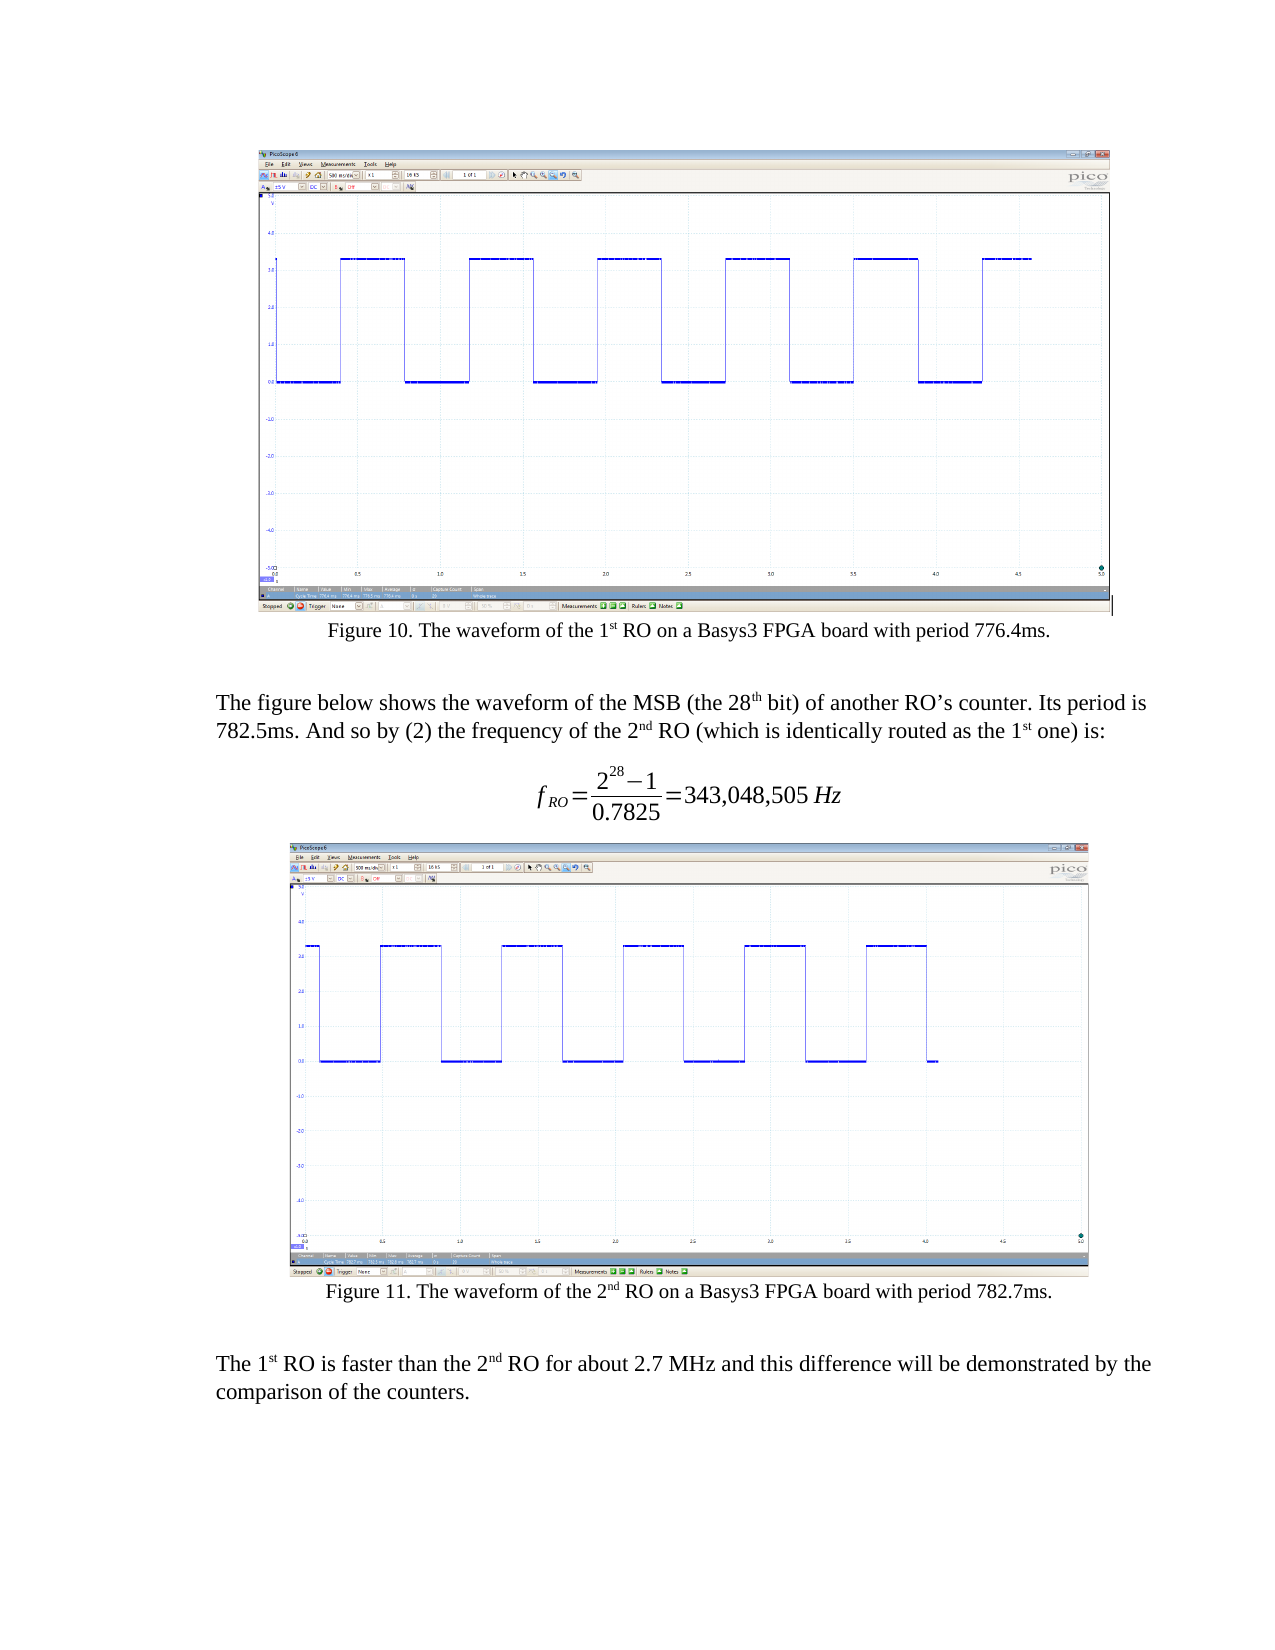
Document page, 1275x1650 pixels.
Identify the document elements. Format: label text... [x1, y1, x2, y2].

picture [289, 843, 1089, 1277]
text The 1st RO is faster than the 2nd RO for about 2.7 MHz and this difference will be demonstrated by the comparison of the counters. [216, 1321, 1162, 1404]
picture [258, 150, 1110, 612]
text The figure below shows the waveform of the MSB (the 28th bit) of another RO’s counter. Its period is 782.5ms. And so by (2) the frequency of the 2nd RO (which is identically routed as the 1st one) is: [216, 661, 1162, 744]
